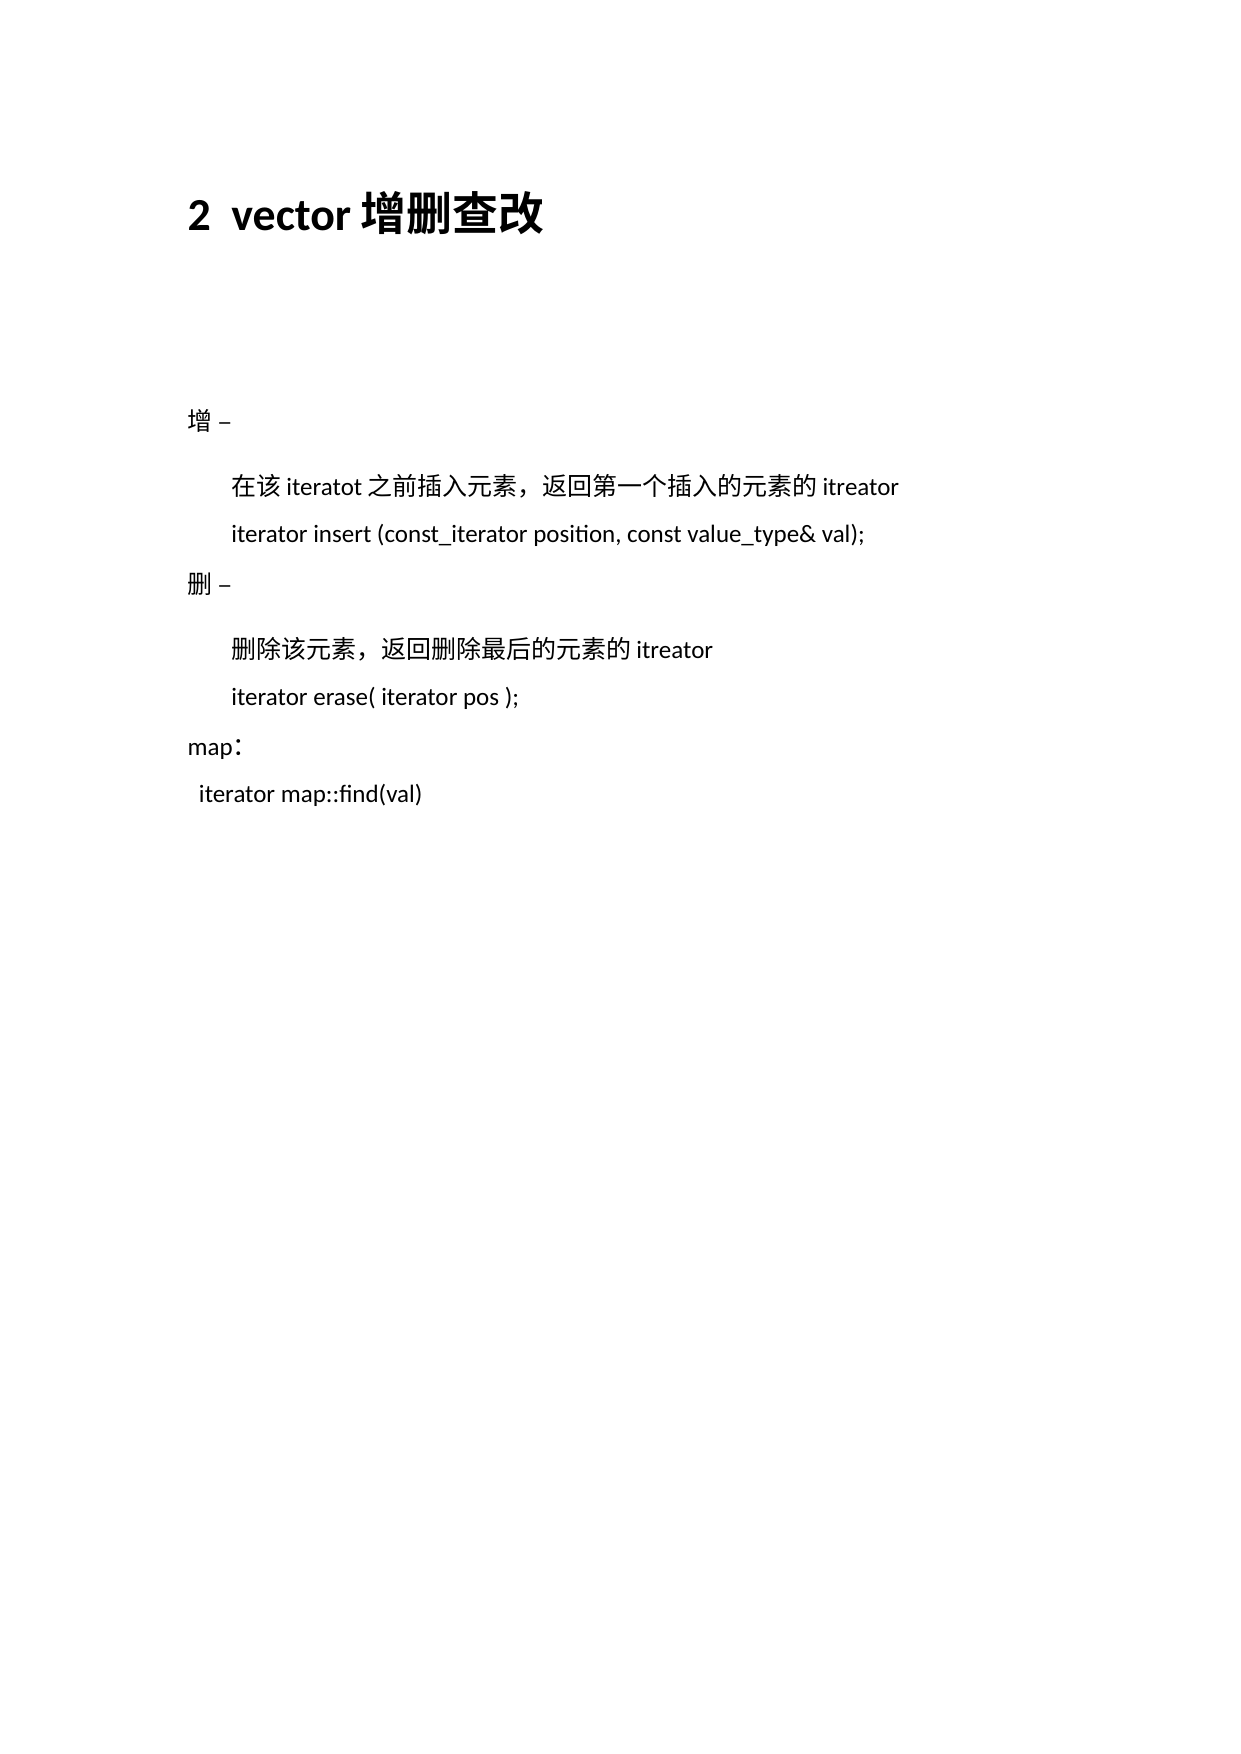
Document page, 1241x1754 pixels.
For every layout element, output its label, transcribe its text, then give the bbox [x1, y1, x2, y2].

subtitle vector增删查改 [187, 162, 1053, 259]
text map： [187, 712, 1053, 777]
text 在该iteratot之前插入元素，返回第一个插入的元素的itreator [187, 452, 1053, 517]
text iterator erase( iterator pos ); [187, 680, 1053, 712]
text 删 – [187, 550, 1053, 615]
text 增 – [187, 387, 1053, 452]
text 删除该元素，返回删除最后的元素的itreator [187, 615, 1053, 680]
text iterator insert (const_iterator position, const value_type& val); [187, 517, 1053, 550]
text iterator map::find(val) [187, 777, 1053, 810]
